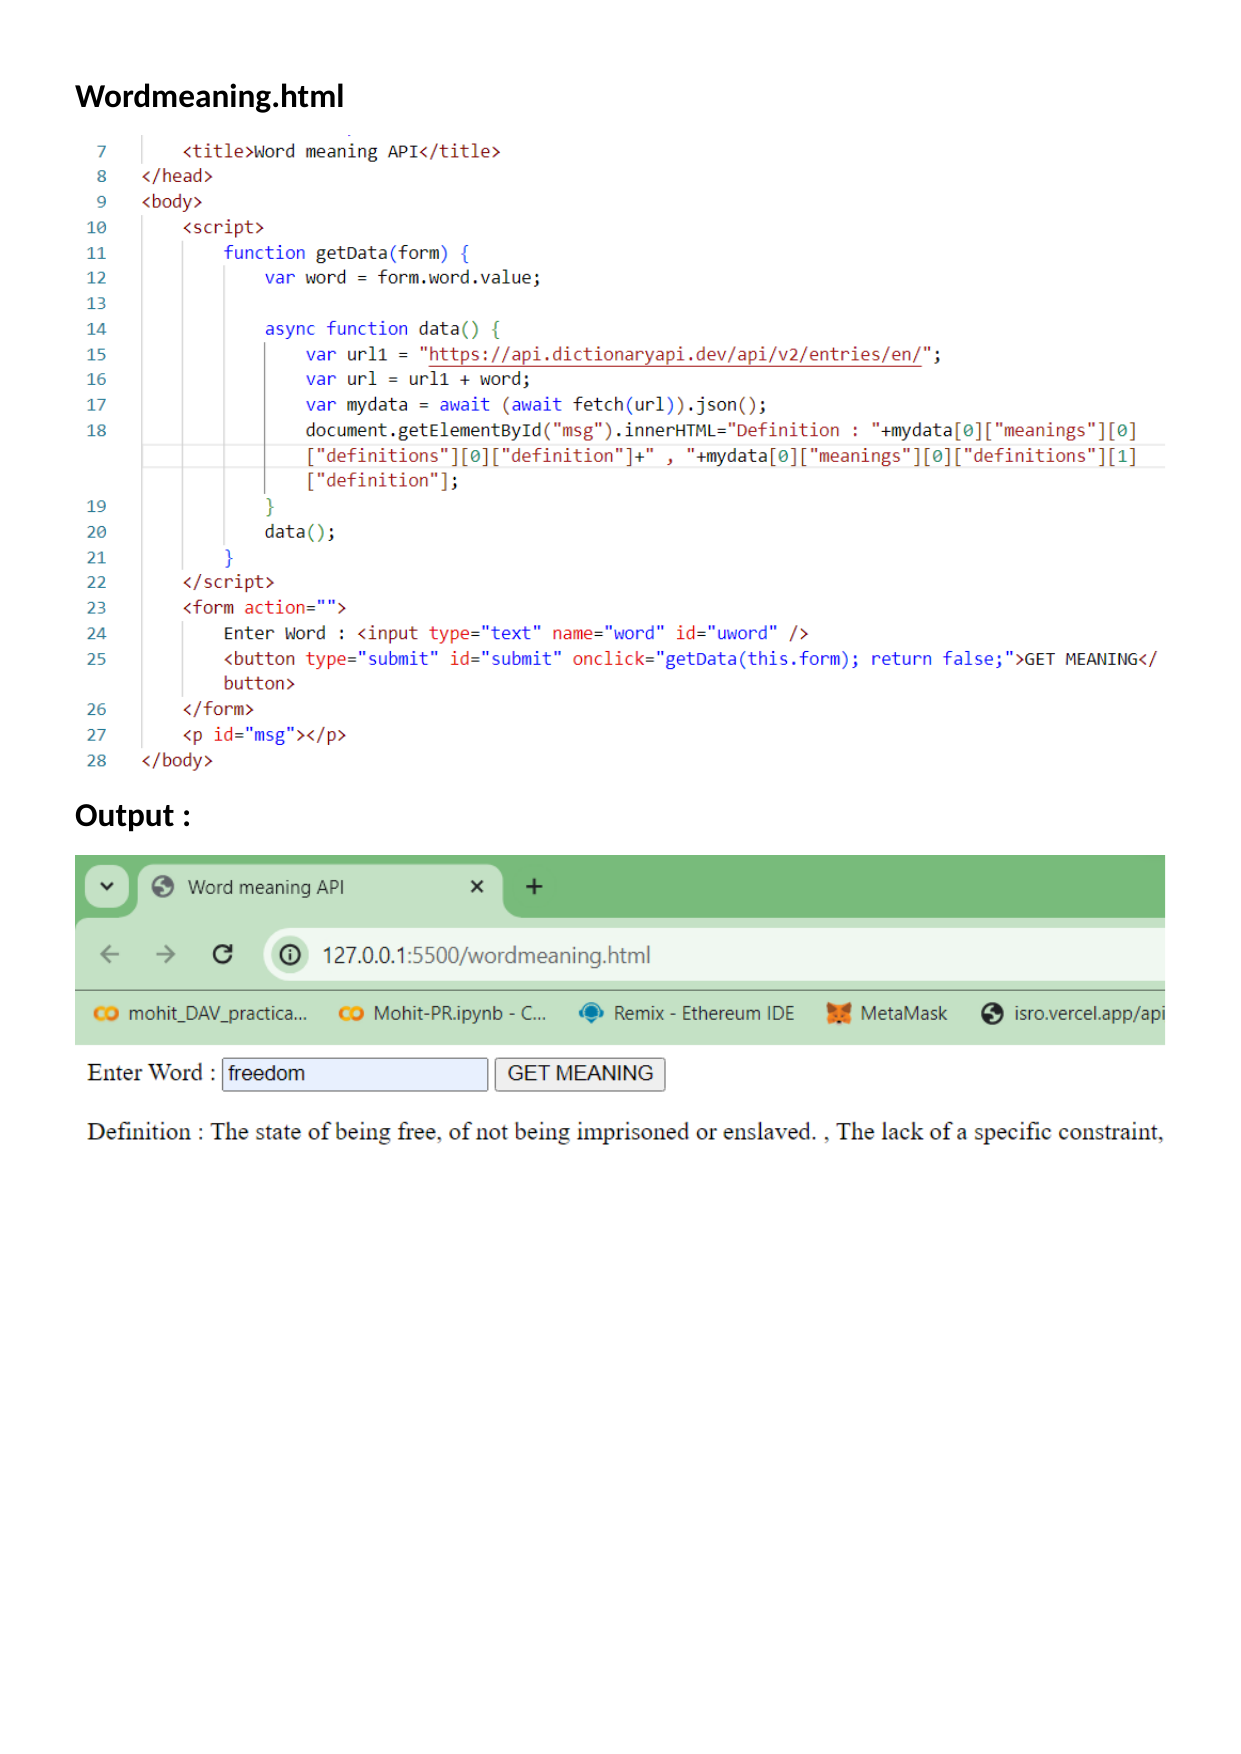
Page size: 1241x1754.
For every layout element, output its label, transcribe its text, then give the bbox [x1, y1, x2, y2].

text Output : [75, 794, 1165, 835]
picture [75, 855, 1166, 1161]
picture [75, 135, 1166, 776]
text Wordmeaning.html [75, 75, 1165, 116]
